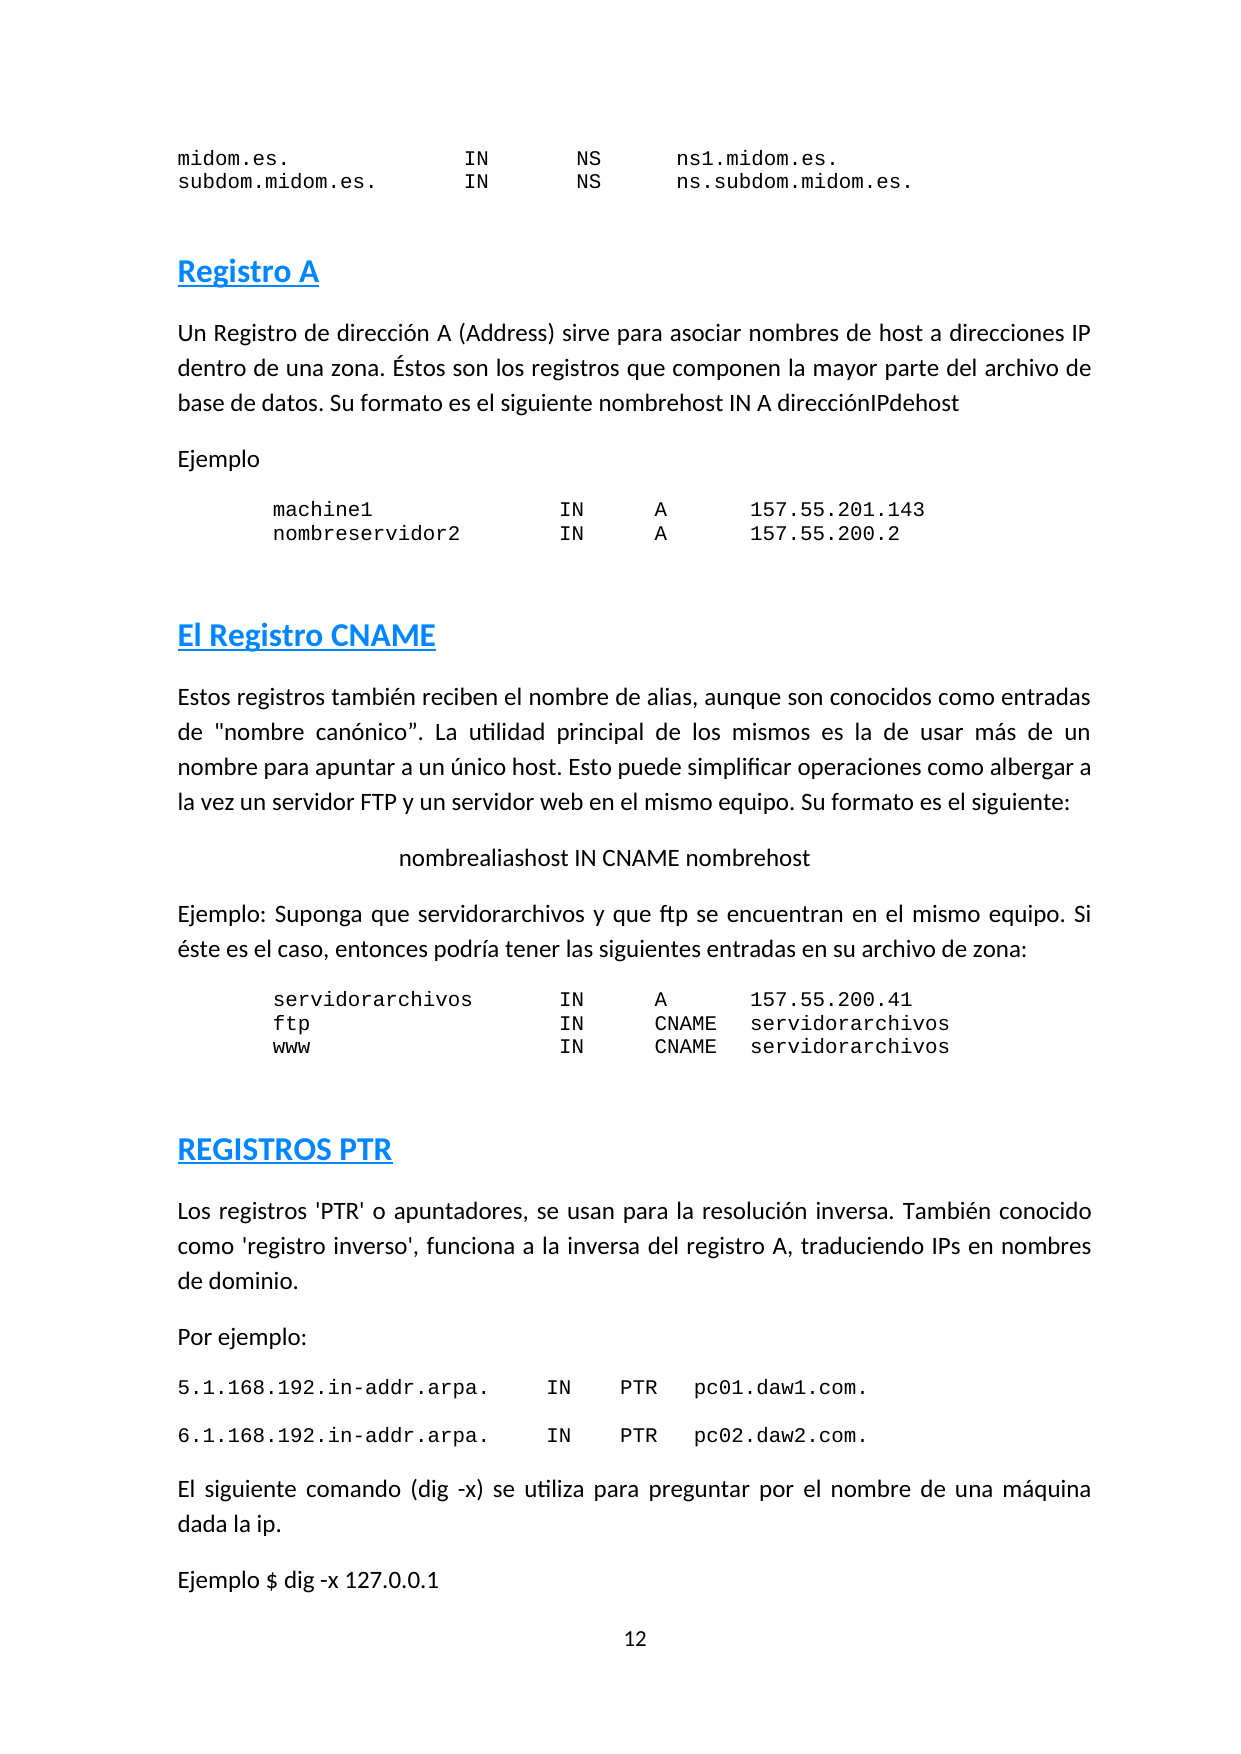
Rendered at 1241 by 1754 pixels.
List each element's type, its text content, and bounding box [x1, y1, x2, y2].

text El siguiente comando (dig -x) se utiliza para preguntar por el nombre de una máquina dada la ip. [177, 1473, 1093, 1538]
text Ejemplo [177, 443, 1093, 474]
text Ejemplo $ dig -x 127.0.0.1 [177, 1564, 1093, 1594]
text ftp IN CNAME servidorarchivos [177, 1013, 1093, 1036]
text Registro A [177, 250, 1093, 291]
text subdom.midom.es. IN NS ns.subdom.midom.es. [177, 171, 1093, 195]
text Un Registro de dirección A (Address) sirve para asociar nombres de host a direcciones IP dentro de una zona. Éstos son los registros que componen la mayor parte del archivo de base de datos. Su formato es el siguiente nombrehost IN A direcciónIPdehost [177, 317, 1093, 418]
text Por ejemplo: [177, 1321, 1093, 1352]
text nombrealiashost IN CNAME nombrehost [177, 842, 1093, 873]
text 6.1.168.192.in-addr.arpa. IN PTR pc02.daw2.com. [177, 1425, 1093, 1448]
text midom.es. IN NS ns1.midom.es. [177, 148, 1093, 171]
text REGISTROS PTR [177, 1128, 1093, 1168]
text servidorarchivos IN A 157.55.200.41 [177, 989, 1093, 1013]
text Los registros 'PTR' o apuntadores, se usan para la resolución inversa. También conocido como 'registro inverso', funciona a la inversa del registro A, traduciendo IPs en nombres de dominio. [177, 1195, 1093, 1296]
text www IN CNAME servidorarchivos [177, 1036, 1093, 1060]
text 5.1.168.192.in-addr.arpa. IN PTR pc01.daw1.com. [177, 1377, 1093, 1401]
text El Registro CNAME [177, 614, 1093, 655]
text Estos registros también reciben el nombre de alias, aunque son conocidos como entradas de "nombre canónico”. La utilidad principal de los mismos es la de usar más de un nombre para apuntar a un único host. Esto puede simplificar operaciones como albergar a la vez un servidor FTP y un servidor web en el mismo equipo. Su formato es el siguiente: [177, 682, 1093, 817]
text Ejemplo: Suponga que servidorarchivos y que ftp se encuentran en el mismo equipo. Si éste es el caso, entonces podría tener las siguientes entradas en su archivo de zona: [177, 898, 1093, 964]
text machine1 IN A 157.55.201.143 [177, 499, 1093, 523]
text nombreservidor2 IN A 157.55.200.2 [177, 523, 1093, 546]
